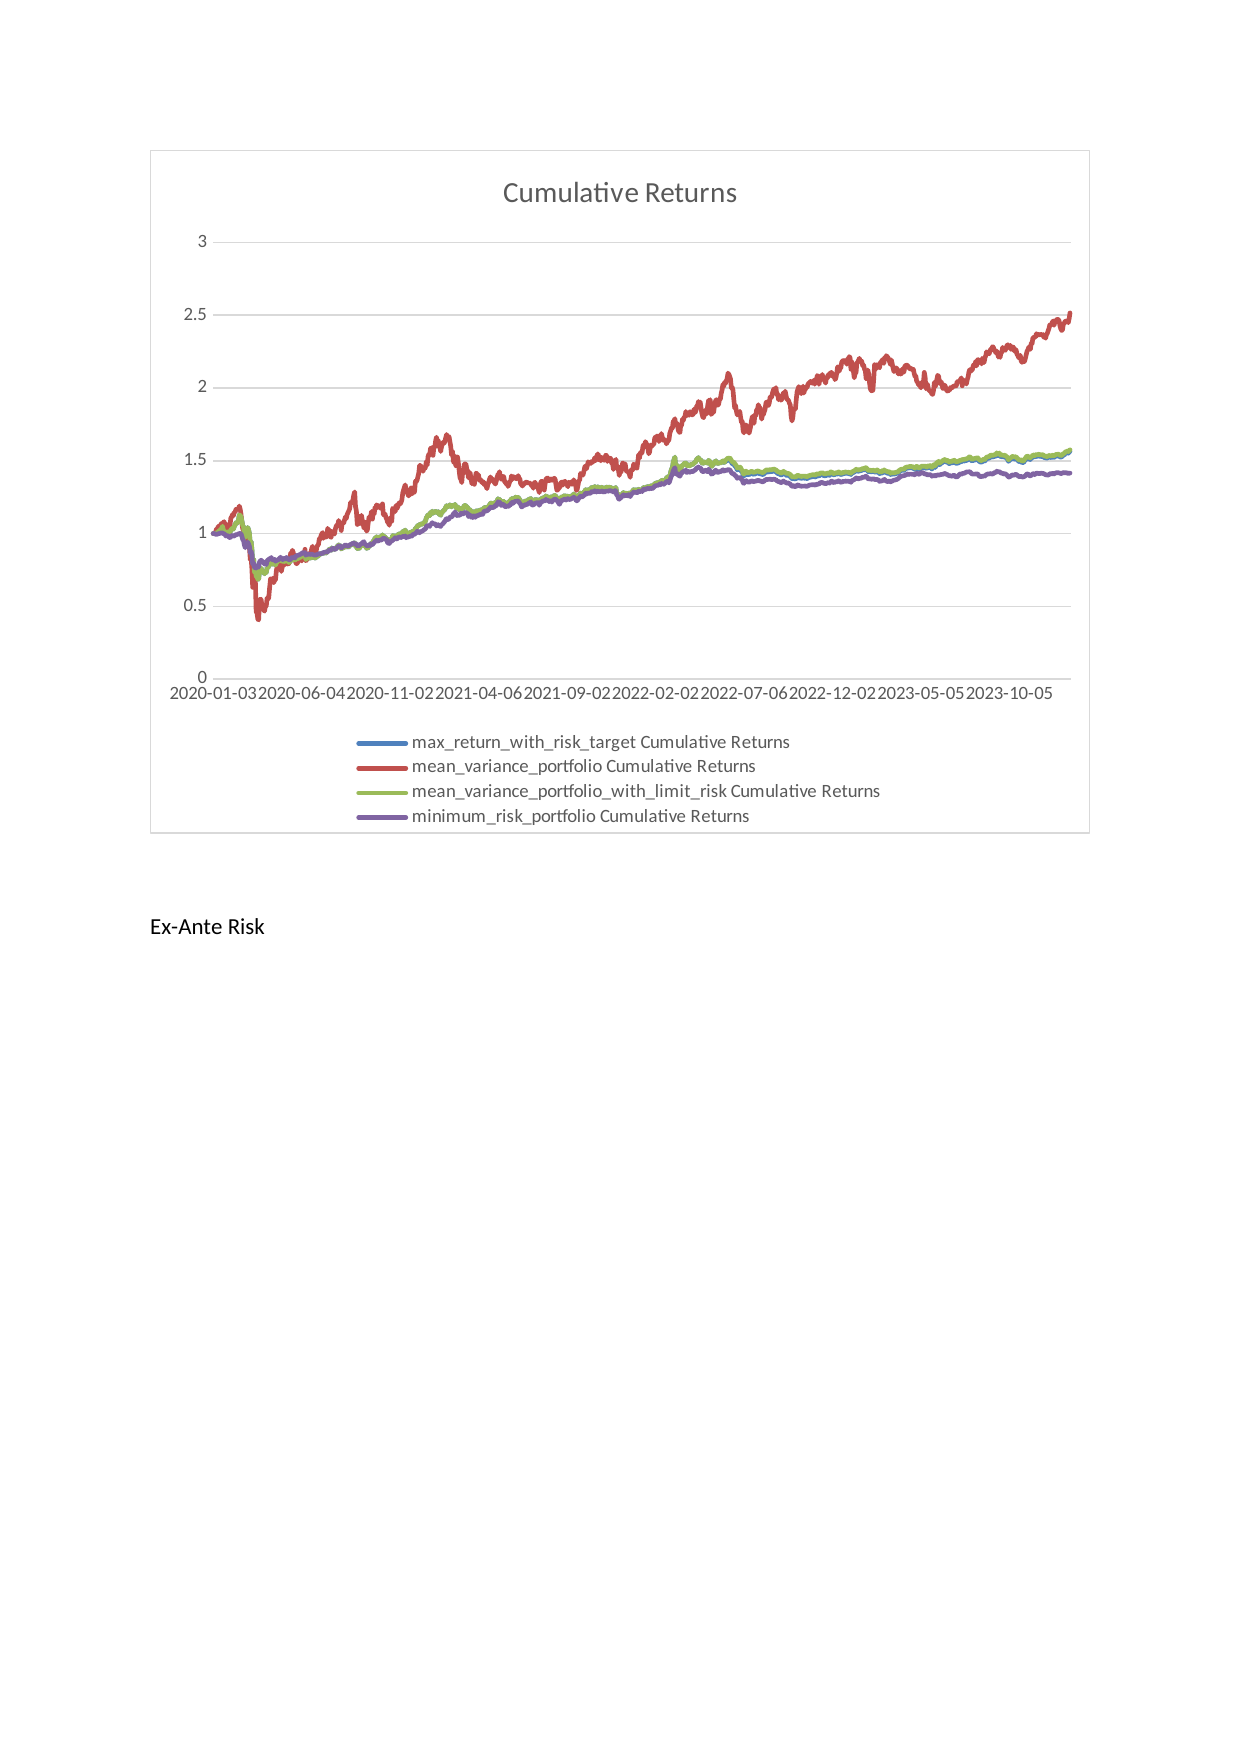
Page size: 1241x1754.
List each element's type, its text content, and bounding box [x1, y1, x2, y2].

text Ex-Ante Risk [150, 912, 1090, 940]
